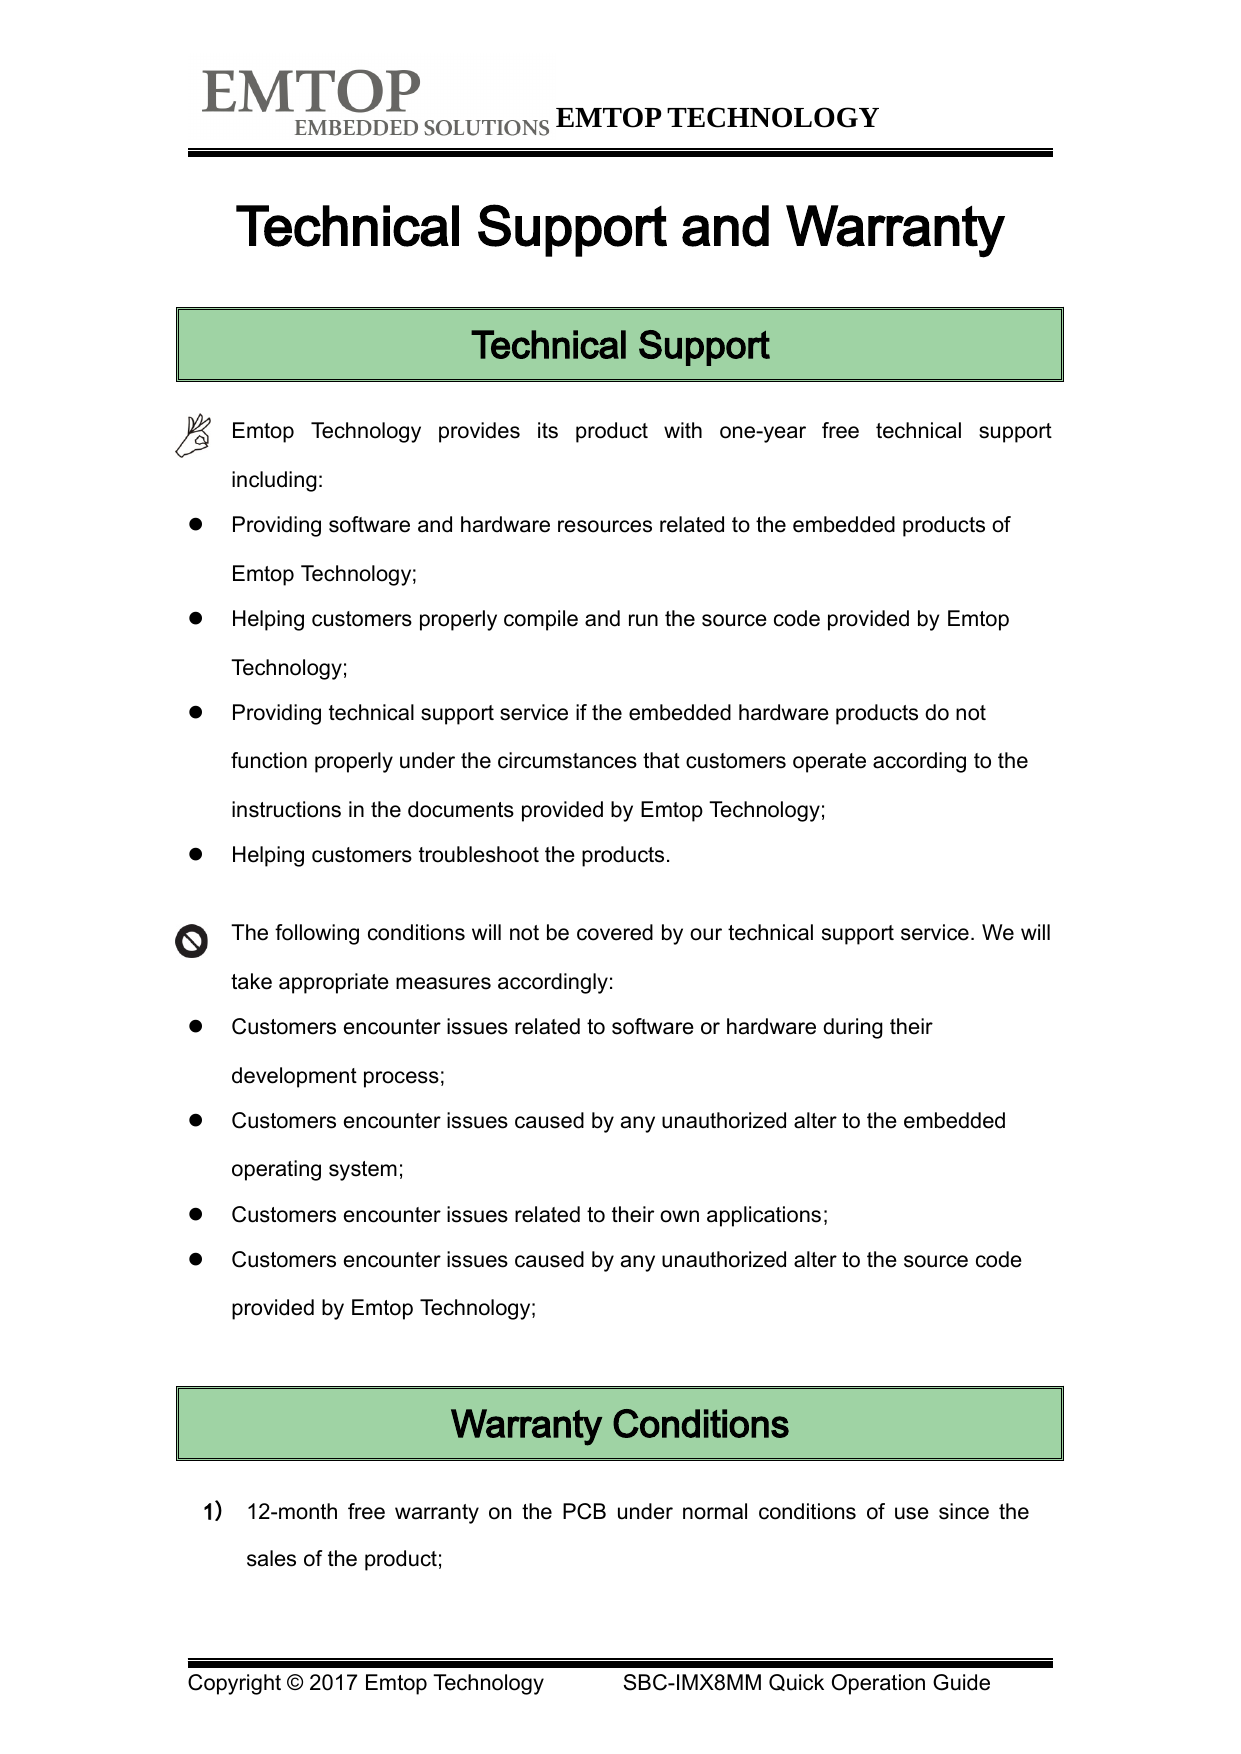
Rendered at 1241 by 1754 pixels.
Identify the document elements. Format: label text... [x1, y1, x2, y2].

text Warranty Conditions [179, 1389, 1061, 1458]
picture [187, 53, 556, 140]
text Customers encounter issues caused by any unauthorized alter to the source code provided by Emtop Technology; [187, 1243, 1053, 1324]
text Customers encounter issues caused by any unauthorized alter to the embedded operating system; [187, 1104, 1053, 1185]
text Providing software and hardware resources related to the embedded products of Emtop Technology; [187, 508, 1053, 589]
text Technical Support [179, 310, 1061, 379]
text Customers encounter issues related to software or hardware during their development process; [187, 1010, 1053, 1091]
list 12-month free warranty on the PCB under normal conditions of use since the sales of the product; [202, 1493, 1031, 1575]
text Emtop Technology provides its product with one-year free technical support including: [231, 414, 1053, 496]
text Providing technical support service if the embedded hardware products do not function properly under the circumstances that customers operate according to the instructions in the documents provided by Emtop Technology; [187, 696, 1053, 826]
picture [175, 413, 211, 458]
text Technical Support and Warranty [187, 193, 1053, 258]
text Helping customers troubleshoot the products. [187, 839, 1053, 871]
text Customers encounter issues related to their own applications; [187, 1198, 1053, 1230]
picture [175, 924, 208, 958]
text Helping customers properly compile and run the source code provided by Emtop Technology; [187, 602, 1053, 683]
text The following conditions will not be covered by our technical support service. We will take appropriate measures accordingly: [231, 916, 1053, 997]
